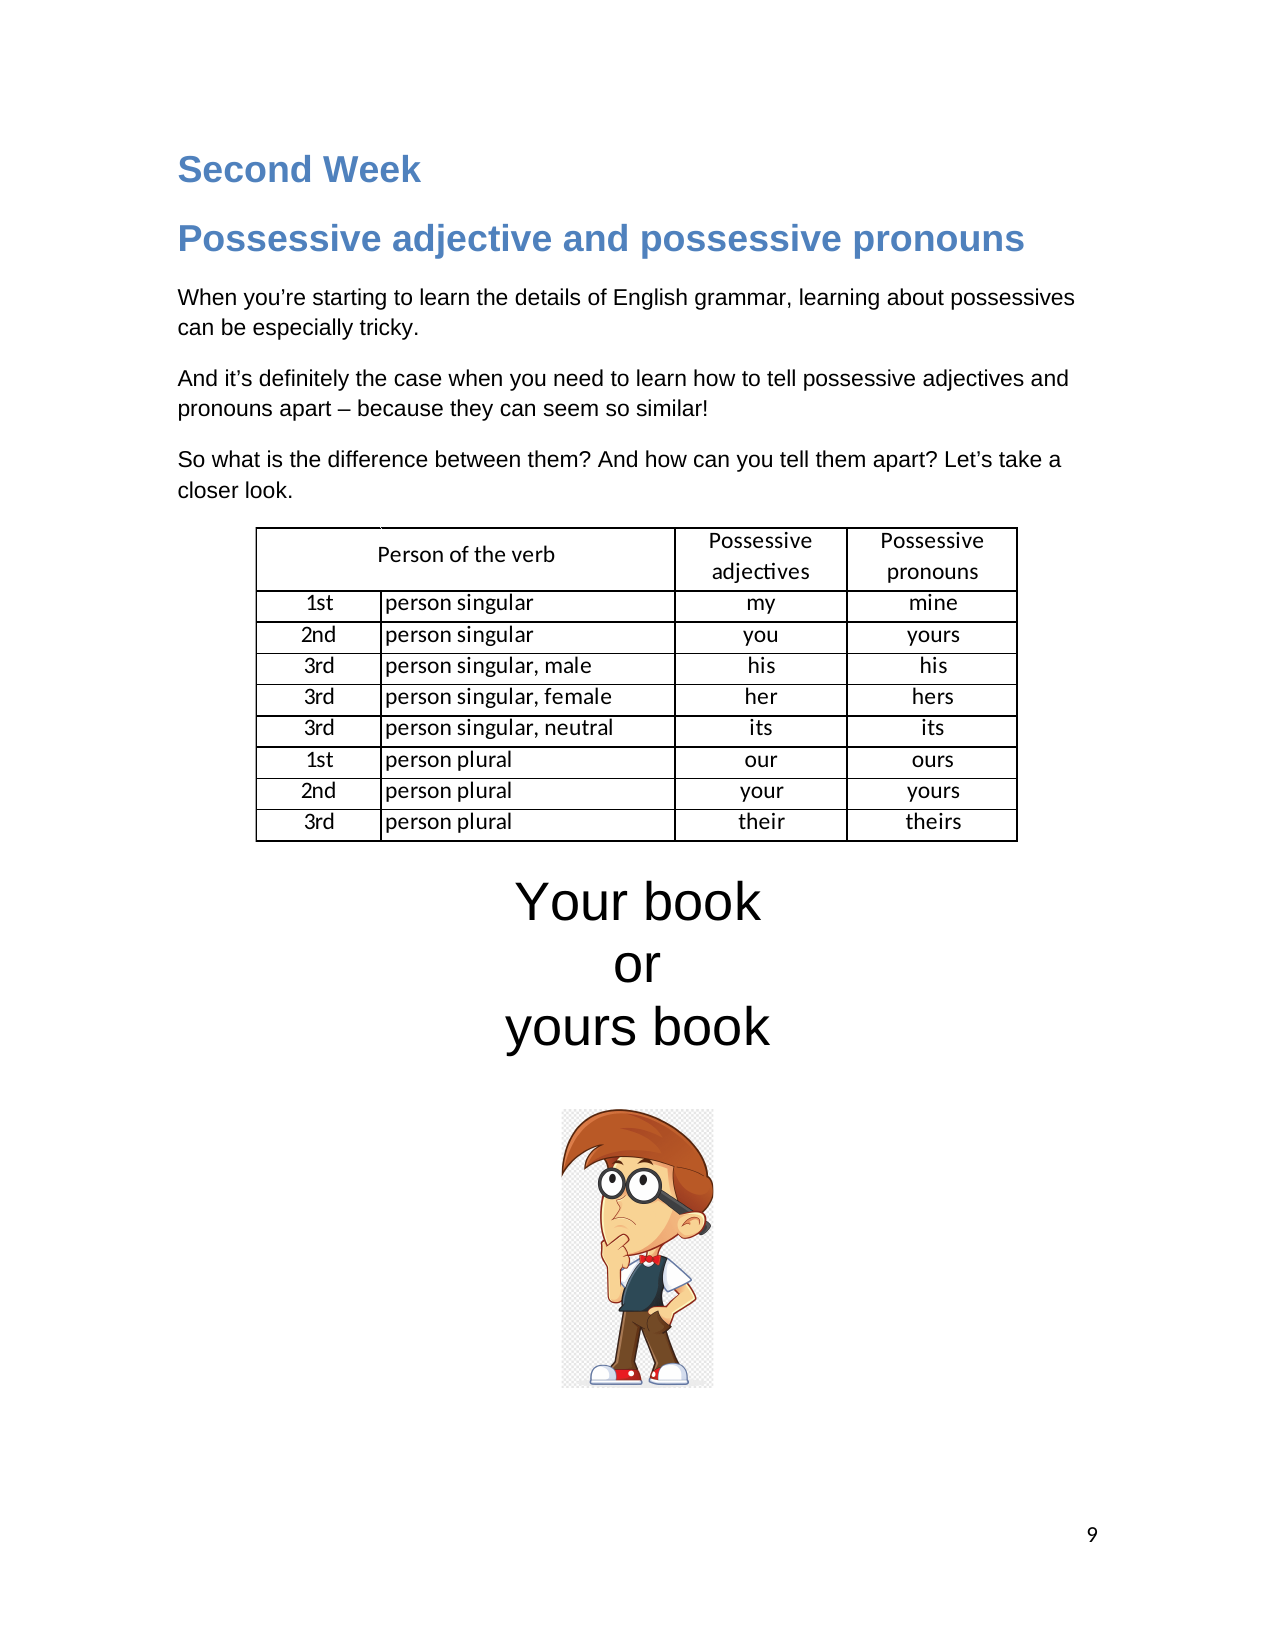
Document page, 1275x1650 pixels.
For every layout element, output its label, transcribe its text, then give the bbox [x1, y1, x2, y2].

picture [561, 1109, 714, 1388]
text And it’s definitely the case when you need to learn how to tell possessive adjectives and pronouns apart – because they can seem so similar! [177, 365, 1098, 422]
text So what is the difference between them? And how can you tell them apart? Let’s take a closer look. [177, 446, 1098, 503]
text yours book [177, 994, 1098, 1056]
subtitle Possessive adjective and possessive pronouns [177, 216, 1098, 259]
text or [177, 932, 1098, 994]
text Your book [177, 869, 1098, 932]
subtitle Second Week [177, 148, 1098, 191]
text When you’re starting to learn the details of English grammar, learning about possessives can be especially tricky. [177, 284, 1098, 340]
